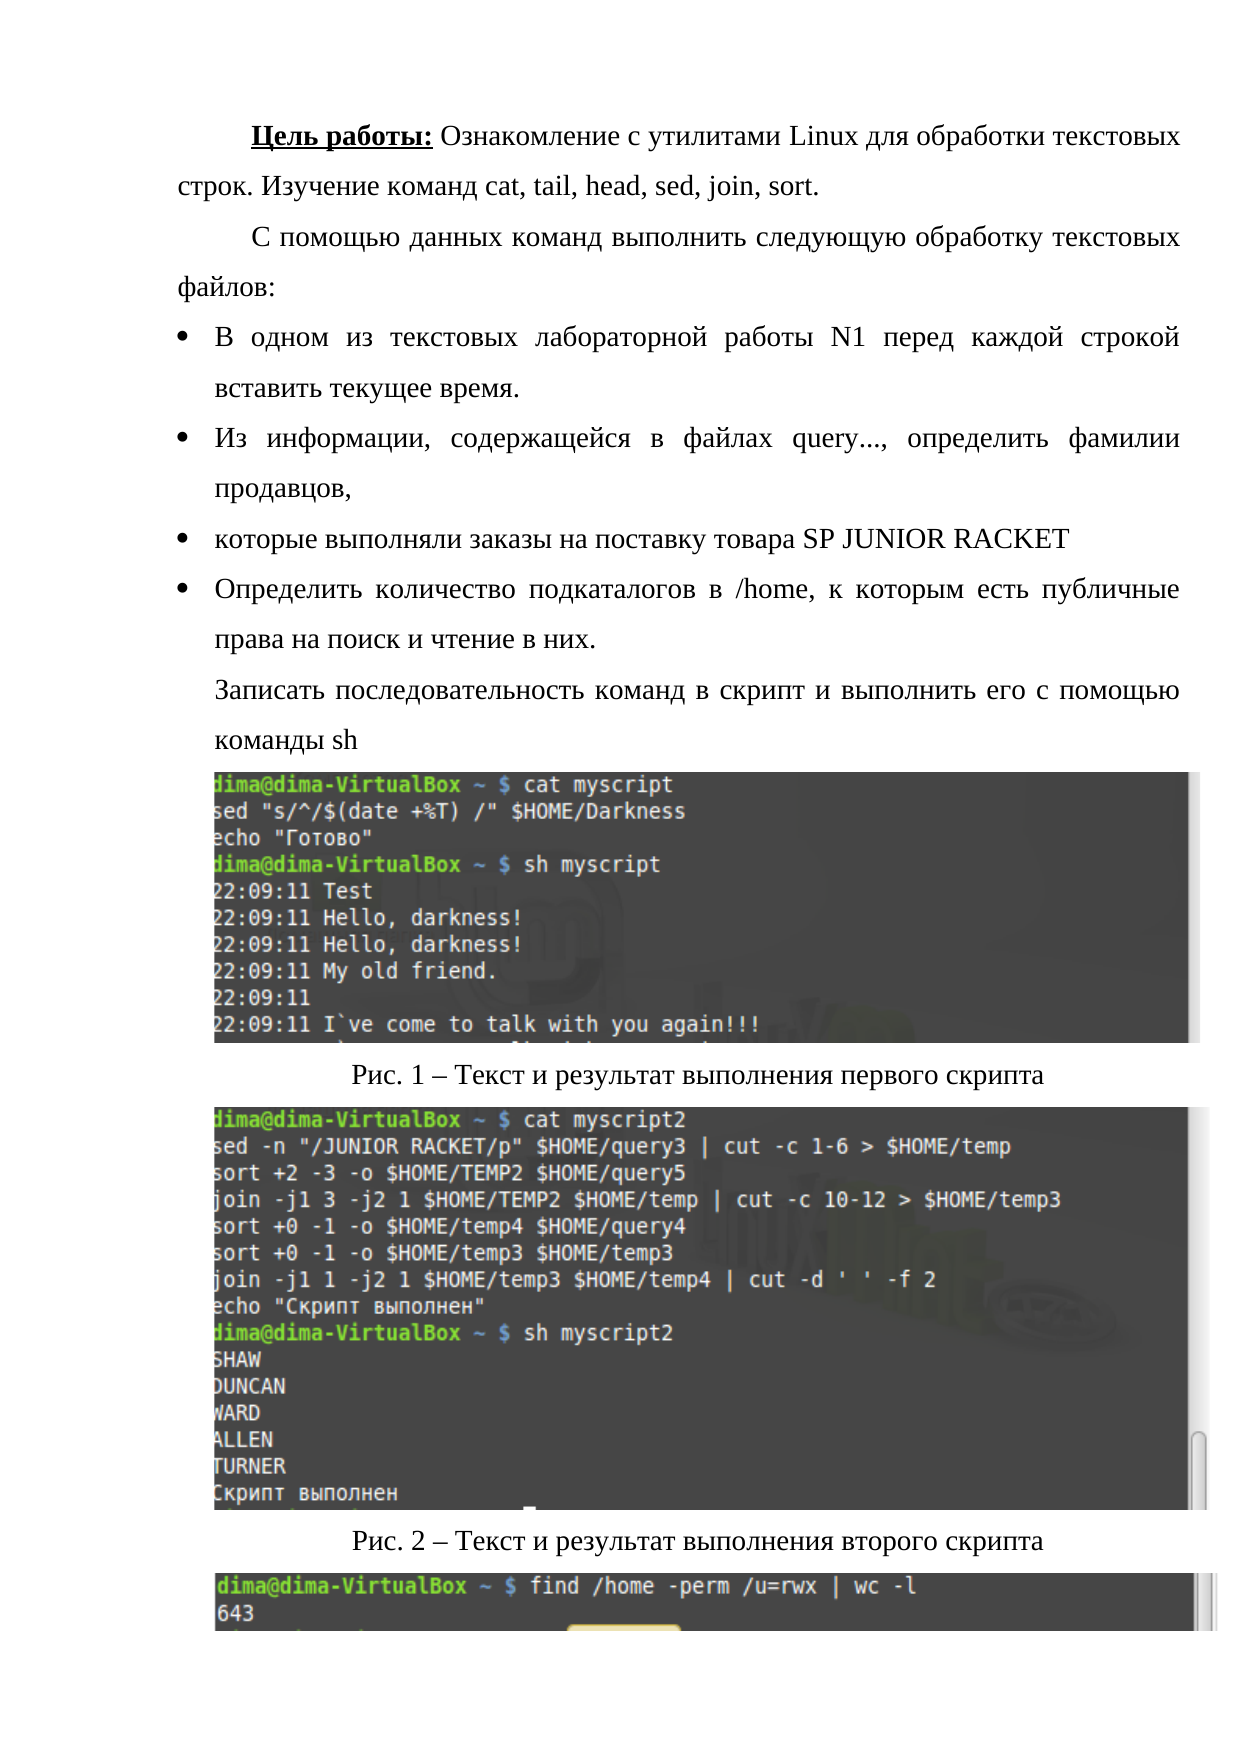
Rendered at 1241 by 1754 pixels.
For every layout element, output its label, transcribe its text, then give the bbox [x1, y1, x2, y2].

picture [214, 1573, 1219, 1631]
list которые выполняли заказы на поставку товара SP JUNIOR RACKET [177, 521, 1181, 554]
picture [214, 772, 1201, 1043]
text С помощью данных команд выполнить следующую обработку текстовых файлов: [177, 219, 1181, 303]
text Рис. 2 – Текст и результат выполнения второго скрипта [214, 1523, 1181, 1557]
text Рис. 1 – Текст и результат выполнения первого скрипта [214, 1057, 1181, 1091]
text Записать последовательность команд в скрипт и выполнить его с помощью команды sh [214, 672, 1181, 756]
list Определить количество подкаталогов в /home, к которым есть публичные права на поиск и чтение в них. [177, 571, 1181, 655]
list Из информации, содержащейся в файлах query..., определить фамилии продавцов, [177, 420, 1181, 504]
list В одном из текстовых лабораторной работы N1 перед каждой строкой вставить текущее время. [177, 319, 1181, 403]
picture [214, 1107, 1210, 1510]
text Цель работы: Ознакомление с утилитами Linux для обработки текстовых строк. Изучение команд cat, tail, head, sed, join, sort. [177, 118, 1181, 202]
